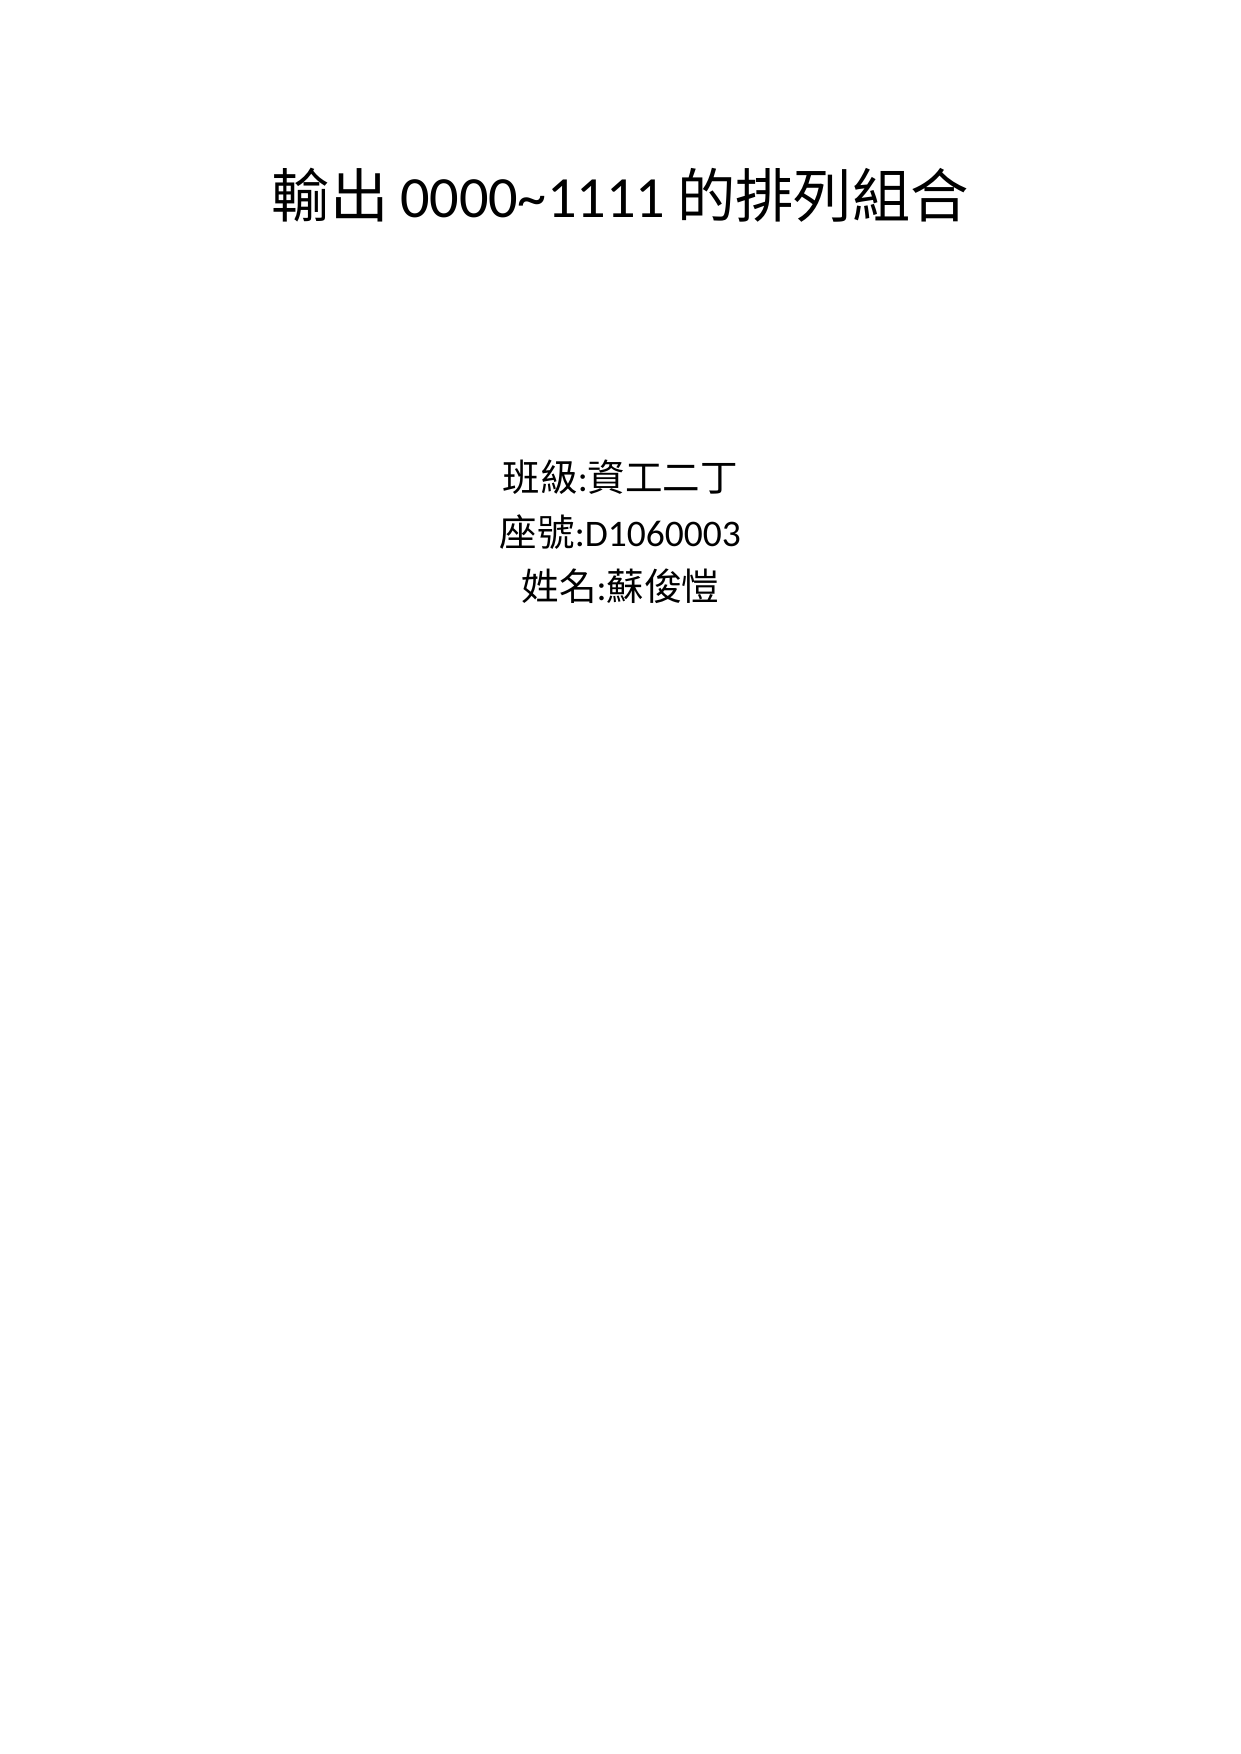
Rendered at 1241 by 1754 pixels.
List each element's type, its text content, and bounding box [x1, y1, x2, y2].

text 座號:D1060003 [187, 502, 1053, 557]
text 姓名:蘇俊愷 [187, 557, 1053, 611]
text 班級:資工二丁 [187, 448, 1053, 502]
text 輸出0000~1111的排列組合 [187, 150, 1053, 234]
